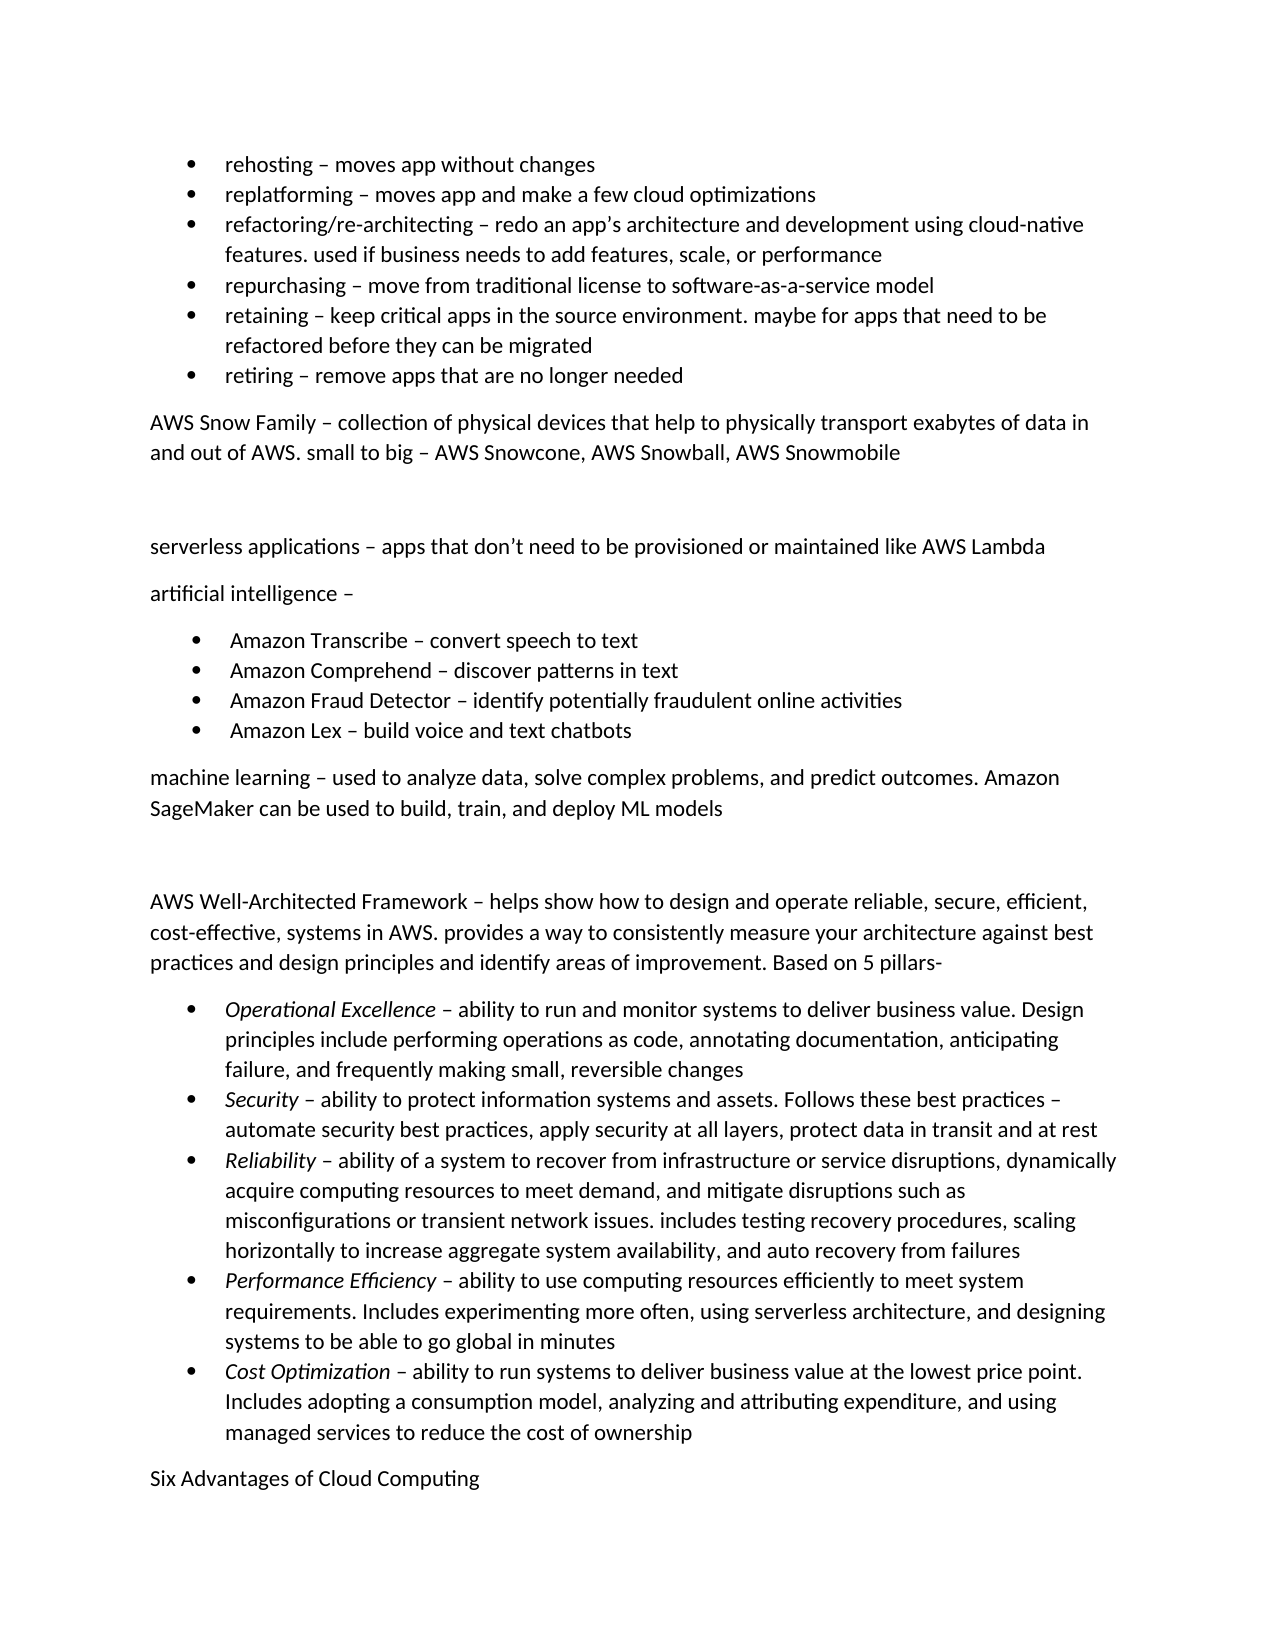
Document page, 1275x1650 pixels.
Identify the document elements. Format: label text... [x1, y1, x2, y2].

list retiring – remove apps that are no longer needed [187, 361, 1125, 389]
text serverless applications – apps that don’t need to be provisioned or maintained like AWS Lambda [150, 532, 1125, 560]
text artificial intelligence – [150, 579, 1125, 607]
list Operational Excellence – ability to run and monitor systems to deliver business value. Design principles include performing operations as code, annotating documentation, anticipating failure, and frequently making small, reversible changes [187, 995, 1125, 1083]
text AWS Snow Family – collection of physical devices that help to physically transport exabytes of data in and out of AWS. small to big – AWS Snowcone, AWS Snowball, AWS Snowmobile [150, 408, 1125, 467]
text AWS Well-Architected Framework – helps show how to design and operate reliable, secure, efficient, cost-effective, systems in AWS. provides a way to consistently measure your architecture against best practices and design principles and identify areas of improvement. Based on 5 pillars- [150, 887, 1125, 976]
list refactoring/re-architecting – redo an app’s architecture and development using cloud-native features. used if business needs to add features, scale, or performance [187, 210, 1125, 269]
list rehosting – moves app without changes [187, 150, 1125, 178]
list Cost Optimization – ability to run systems to deliver business value at the lowest price point. Includes adopting a consumption model, analyzing and attributing expenditure, and using managed services to reduce the cost of ownership [187, 1357, 1125, 1446]
list replatforming – moves app and make a few cloud optimizations [187, 180, 1125, 208]
list Amazon Transcribe – convert speech to text [192, 626, 1125, 654]
list Amazon Lex – build voice and text chatbots [192, 717, 1125, 745]
list Security – ability to protect information systems and assets. Follows these best practices – automate security best practices, apply security at all layers, protect data in transit and at rest [187, 1085, 1125, 1144]
list Amazon Fraud Detector – identify potentially fraudulent online activities [192, 686, 1125, 714]
text machine learning – used to analyze data, solve complex problems, and predict outcomes. Amazon SageMaker can be used to build, train, and deploy ML models [150, 763, 1125, 822]
list retaining – keep critical apps in the source environment. maybe for apps that need to be refactored before they can be migrated [187, 301, 1125, 359]
list Performance Efficiency – ability to use computing resources efficiently to meet system requirements. Includes experimenting more often, using serverless architecture, and designing systems to be able to go global in minutes [187, 1267, 1125, 1355]
list repurchasing – move from traditional license to software-as-a-service model [187, 271, 1125, 299]
list Amazon Comprehend – discover patterns in text [192, 656, 1125, 684]
text Six Advantages of Cloud Computing [150, 1464, 1125, 1493]
list Reliability – ability of a system to recover from infrastructure or service disruptions, dynamically acquire computing resources to meet demand, and mitigate disruptions such as misconfigurations or transient network issues. includes testing recovery procedures, scaling horizontally to increase aggregate system availability, and auto recovery from failures [187, 1146, 1125, 1264]
